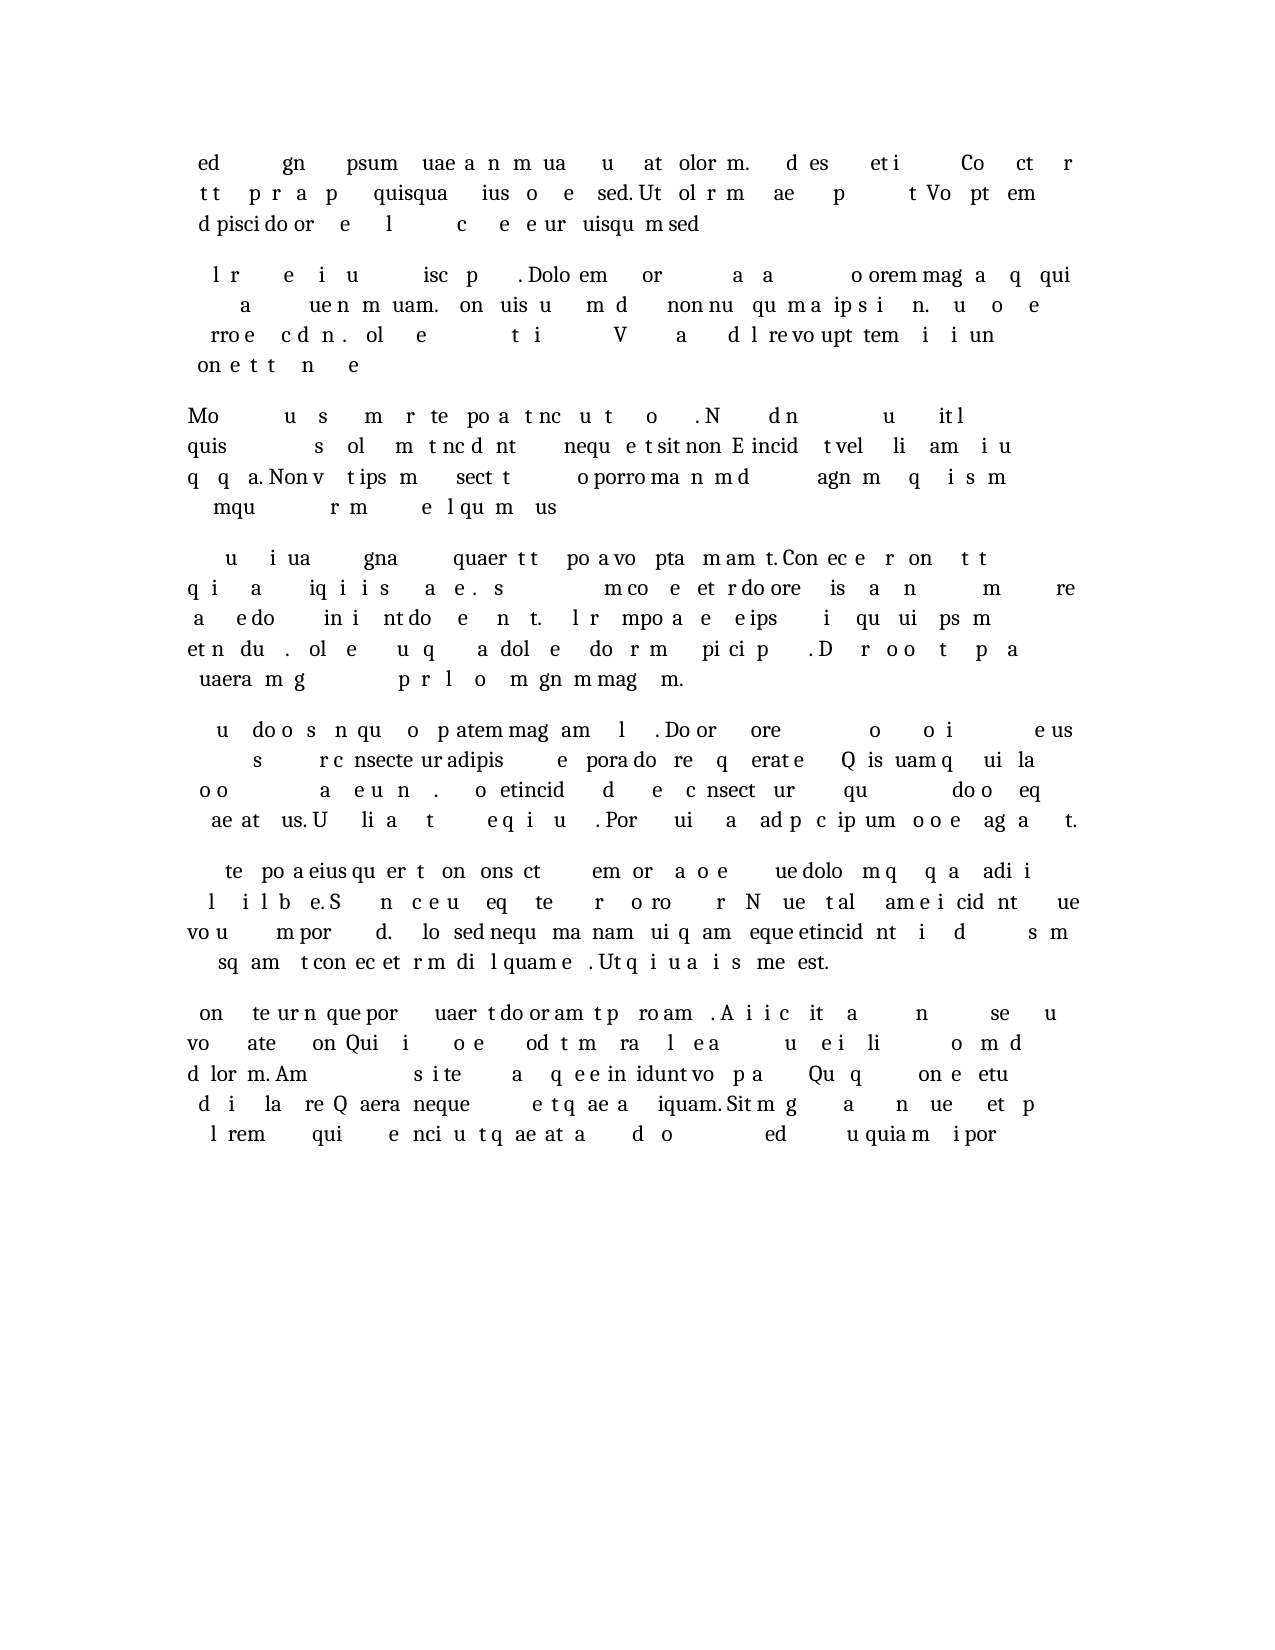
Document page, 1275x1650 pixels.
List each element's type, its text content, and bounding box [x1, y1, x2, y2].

text Neque aliquam magnam est quaerat tempora voluptatem amet. Consectetur consectetur ut quisquam quiquia ipsum amet. Est voluptatem consectetur dolore quisquam numquam. Labore labore dolor etincidunt dolore non sit. Dolor tempora neque ipsum eius quiquia ipsum etincidunt. Dolorem eius quaerat dolore ut dolorem adipisci ipsum. Dolor dolore tempora quaerat magnam. Tempora labore magnam magnam. [187, 545, 1087, 692]
text Modi quiquia sit tempora tempora etincidunt dolorem. Non sed non numquam sit labore quisquam eius. Dolorem etincidunt eius neque est sit non. Etincidunt velit aliquam aliquam quiquia. Non velit ipsum consectetur porro porro magnam dolor. Magnam neque ipsum numquam dolorem labore aliquam eius. [187, 403, 1087, 520]
text Ipsum dolor sit neque voluptatem magnam dolore. Dolor dolorem sed labore modi adipisci eius ut. Consectetur consectetur adipisci ut tempora dolorem quaerat eius. Quisquam quiquia labore dolore numquam eius non. Dolor etincidunt dolorem consectetur numquam. Eius dolor neque quaerat eius. Ut velit amet labore quisquam. Porro quisquam adipisci ipsum dolore magnam ut. [187, 717, 1087, 834]
text Sed tempora eius quaerat non consectetur tempora labore. Neque dolorem quisquam adipisci velit sit labore. Sit consectetur neque tempora porro dolore. Neque sit aliquam etincidunt neque voluptatem porro sed. Dolor sed neque magnam quisquam neque etincidunt etincidunt. Ipsum quisquam sit consectetur modi aliquam est. Ut quiquia eius amet est. [187, 858, 1087, 975]
text Dolorem velit ipsum adipisci ipsum. Dolorem dolor non quaerat. Velit dolorem magnam quiquia magnam neque numquam. Non quisquam modi sit non numquam adipisci non. Eius dolore porro etincidunt. Dolor tempora est eius non. Voluptatem dolore voluptatem etincidunt consectetur neque. [187, 261, 1087, 378]
text Consectetur neque porro quaerat dolor amet porro amet. Adipisci sit magnam non consectetur voluptatem non. Quiquia dolorem modi tempora dolore amet. Eius velit aliquam non modi dolorem. Amet sed adipisci tempora neque etincidunt voluptatem. Quisquam consectetur adipisci labore. Quaerat neque porro est quaerat aliquam. Sit magnam amet neque amet. Ipsum dolorem non quiquia etincidunt quaerat labore dolore. Modi sed eius quiquia modi porro. [187, 1000, 1087, 1147]
text Sed sit magnam ipsum. Quaerat numquam quaerat dolorem. Modi est amet ipsum. Consectetur ut tempora adipisci quisquam eius dolorem sed. Ut dolorem quaerat ipsum est. Voluptatem adipisci dolore velit aliquam consectetur quisquam sed. [187, 150, 1087, 237]
